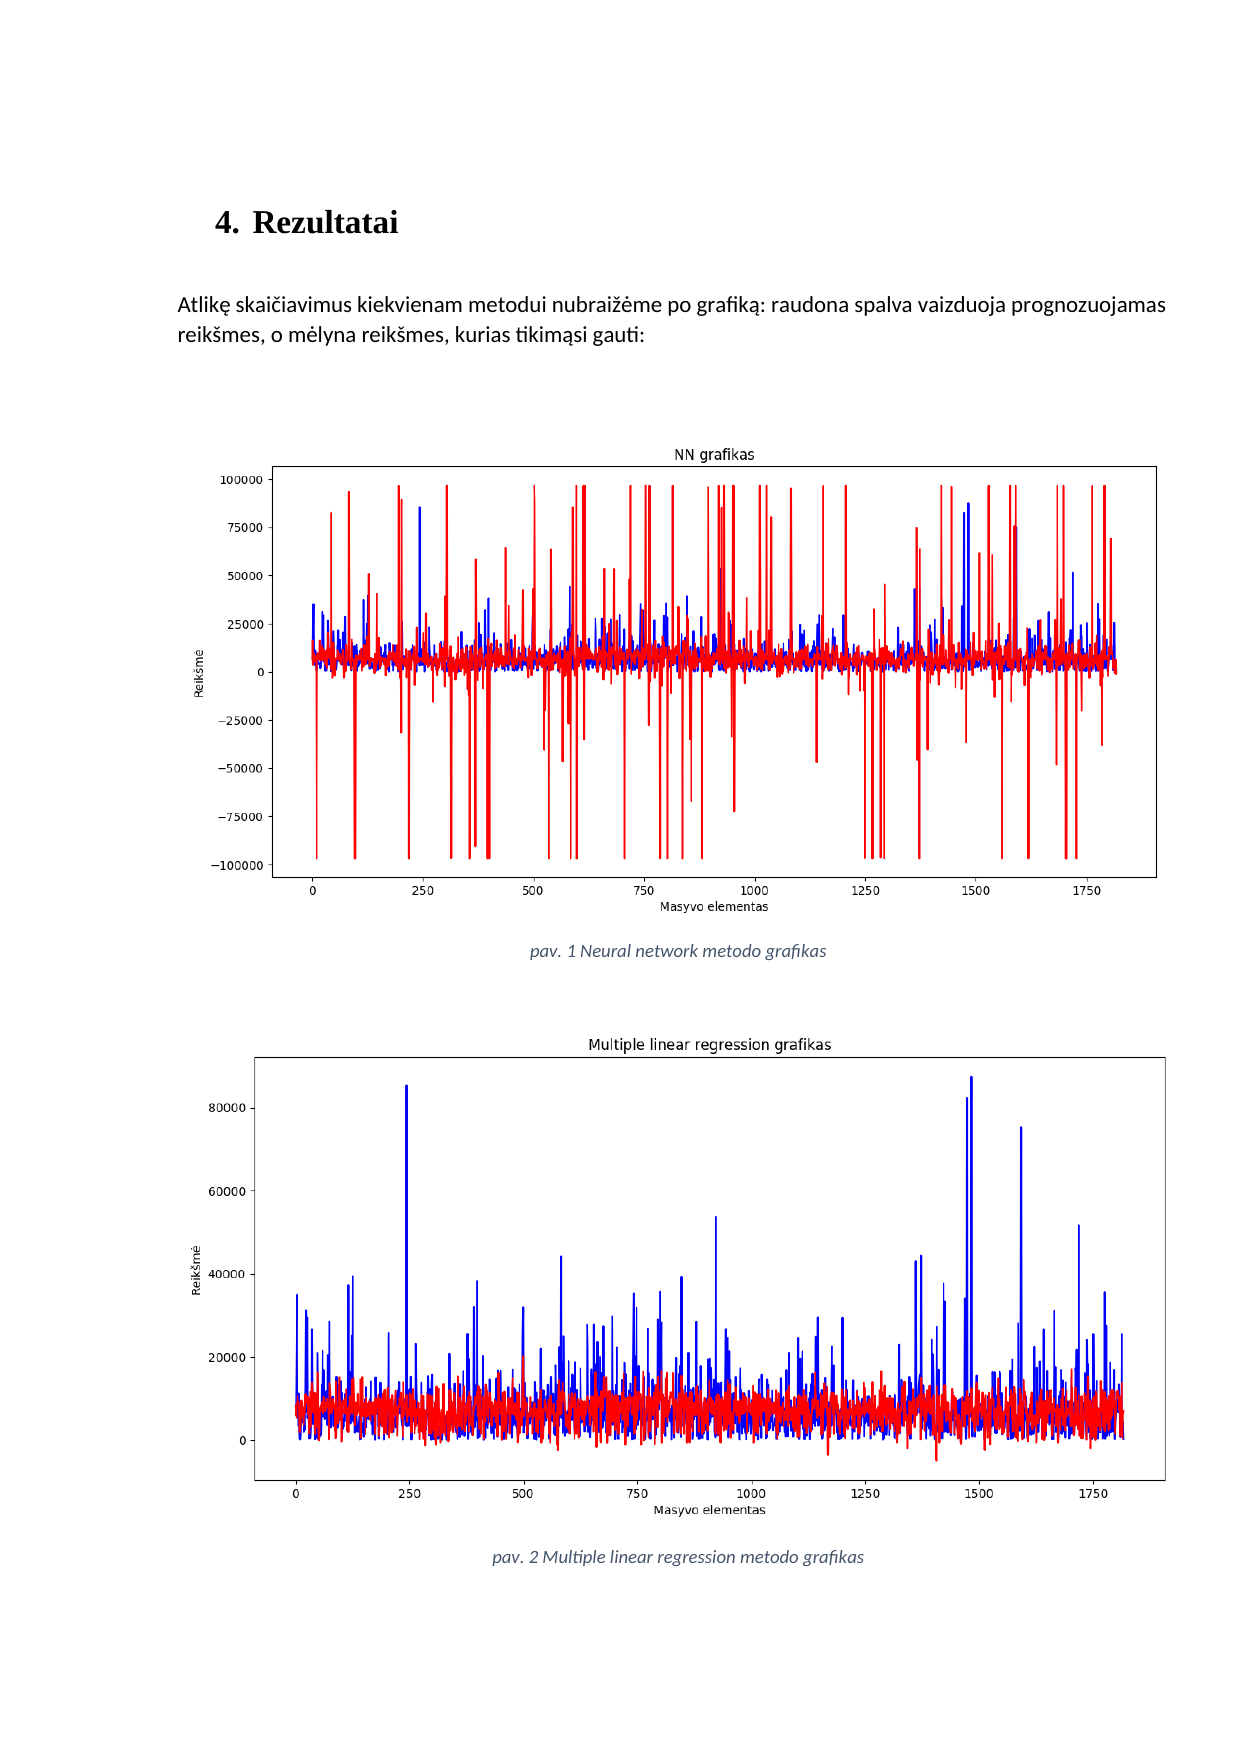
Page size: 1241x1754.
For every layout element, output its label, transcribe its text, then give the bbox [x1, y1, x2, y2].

text Atlikę skaičiavimus kiekvienam metodui nubraižėme po grafiką: raudona spalva vaizduoja prognozuojamas reikšmes, o mėlyna reikšmes, kurias tikimąsi gauti: [177, 290, 1181, 349]
picture [177, 414, 1181, 921]
text pav. 2 Multiple linear regression metodo grafikas [177, 1545, 1181, 1568]
picture [177, 1029, 1171, 1527]
subtitle Rezultatai [215, 202, 1181, 241]
text pav. 1 Neural network metodo grafikas [177, 939, 1181, 962]
